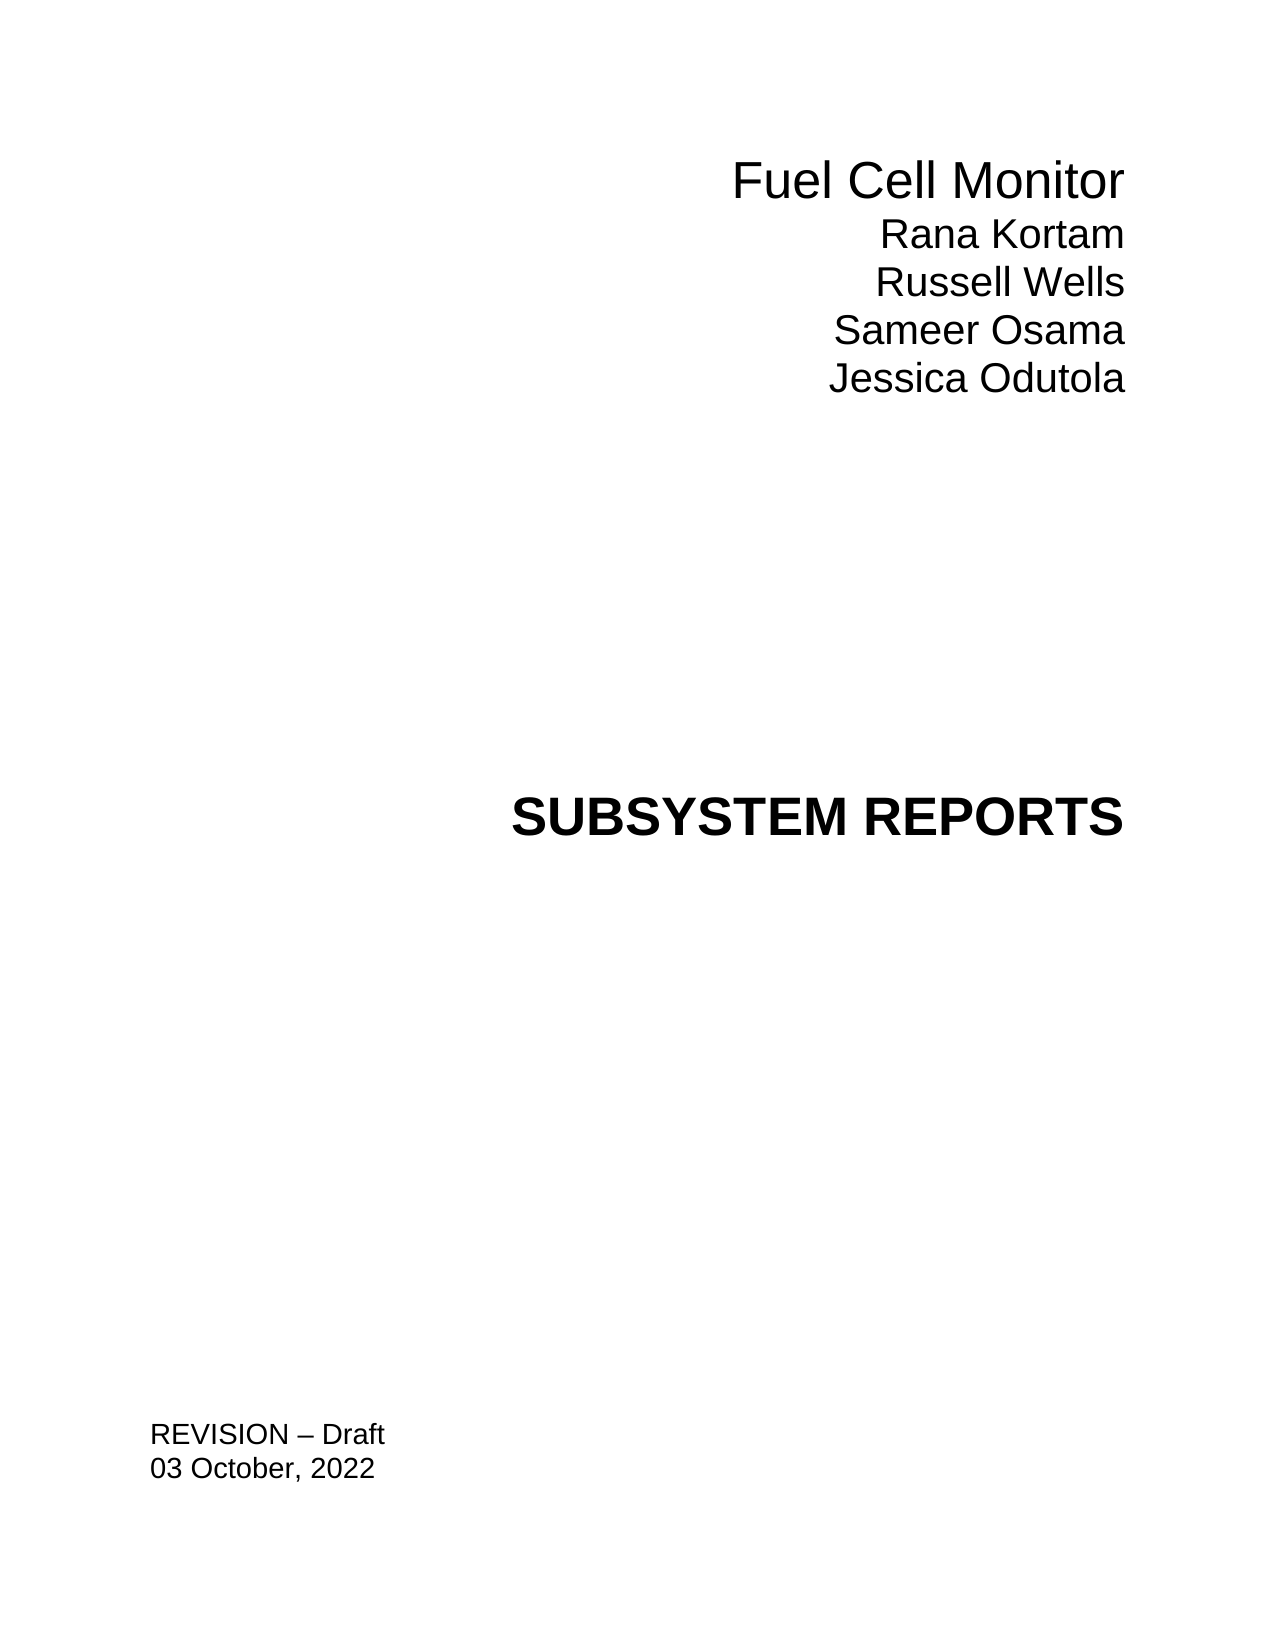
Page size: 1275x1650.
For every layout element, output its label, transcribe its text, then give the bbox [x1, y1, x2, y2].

text REVISION – Draft [150, 1417, 1125, 1451]
text Rana Kortam [150, 210, 1125, 258]
text Russell Wells [150, 258, 1125, 306]
text Sameer Osama [150, 306, 1125, 354]
text 03 October, 2022 [150, 1451, 1125, 1484]
text SUBSYSTEM REPORTS [150, 785, 1125, 847]
text Jessica Odutola [150, 354, 1125, 402]
text Fuel Cell Monitor [150, 150, 1125, 210]
